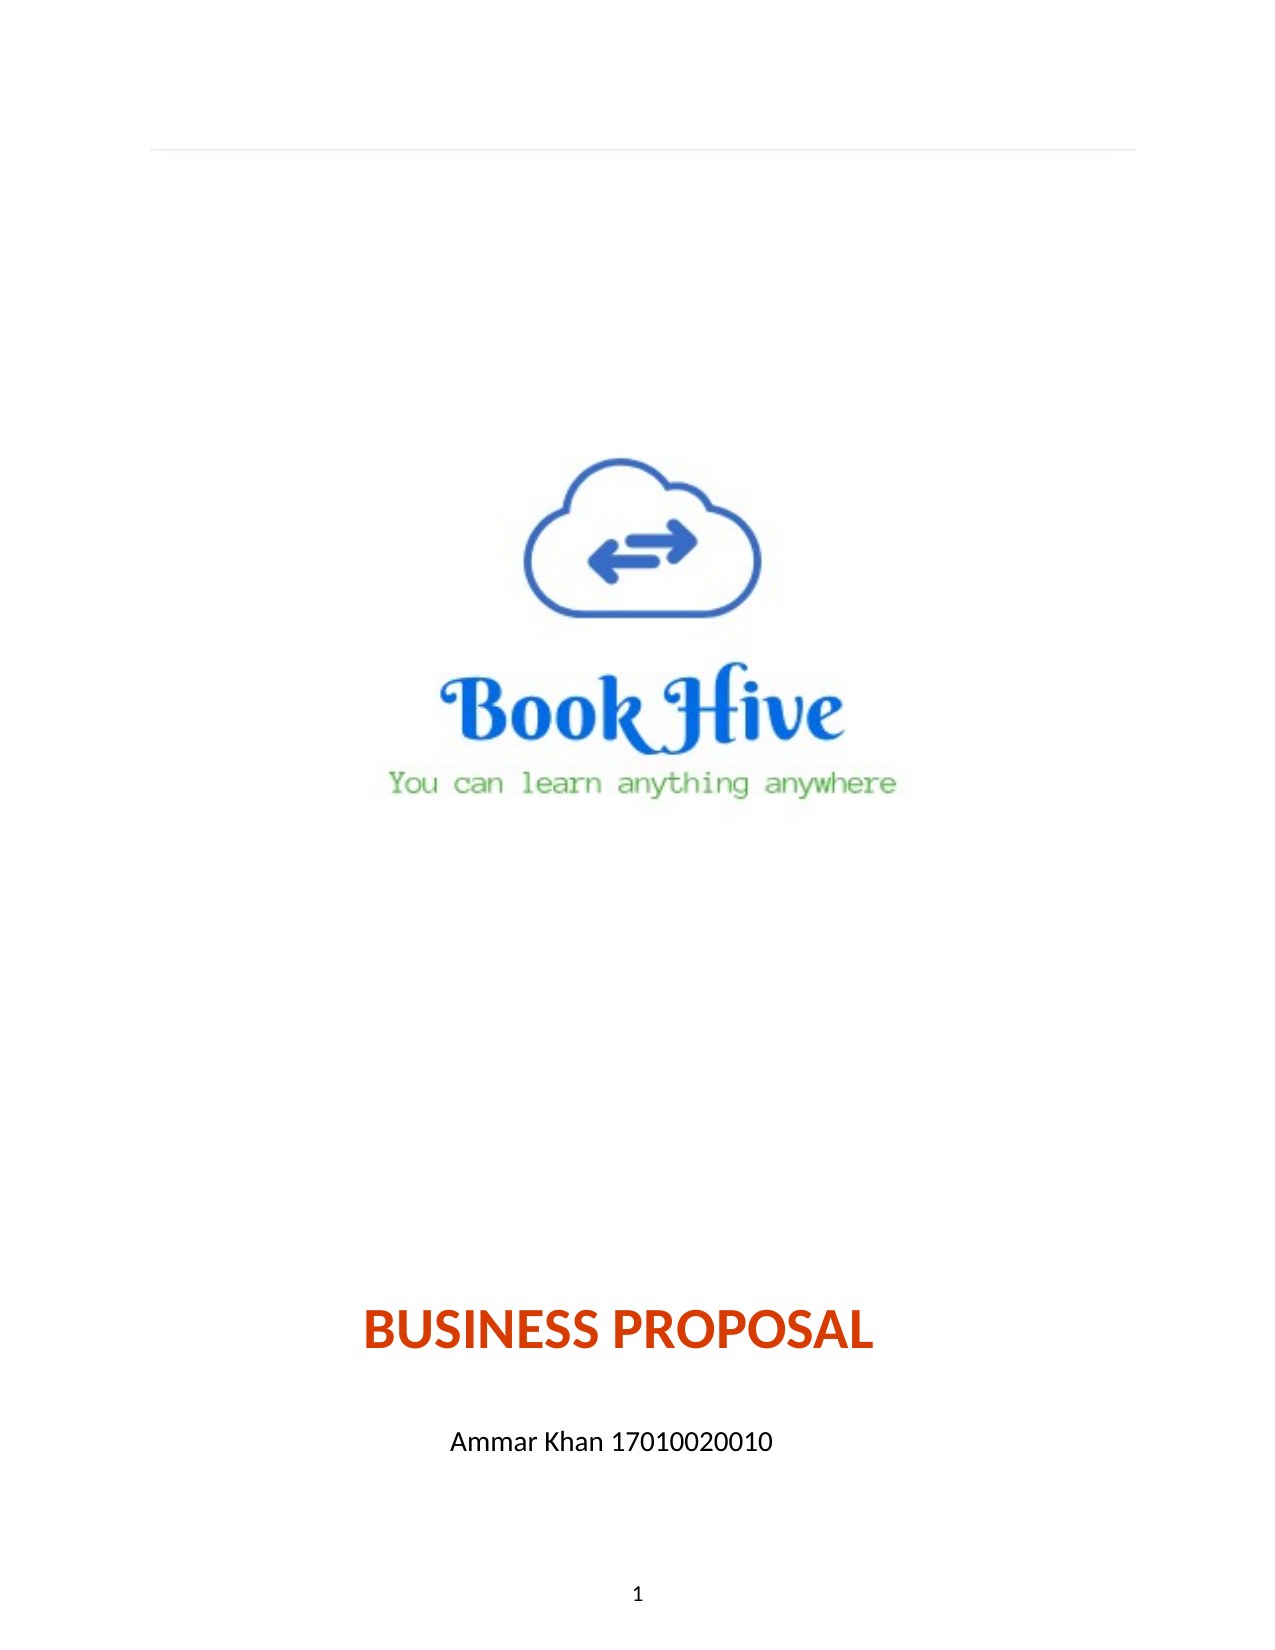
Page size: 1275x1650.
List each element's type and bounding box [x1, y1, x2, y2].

picture [150, 149, 1136, 1111]
